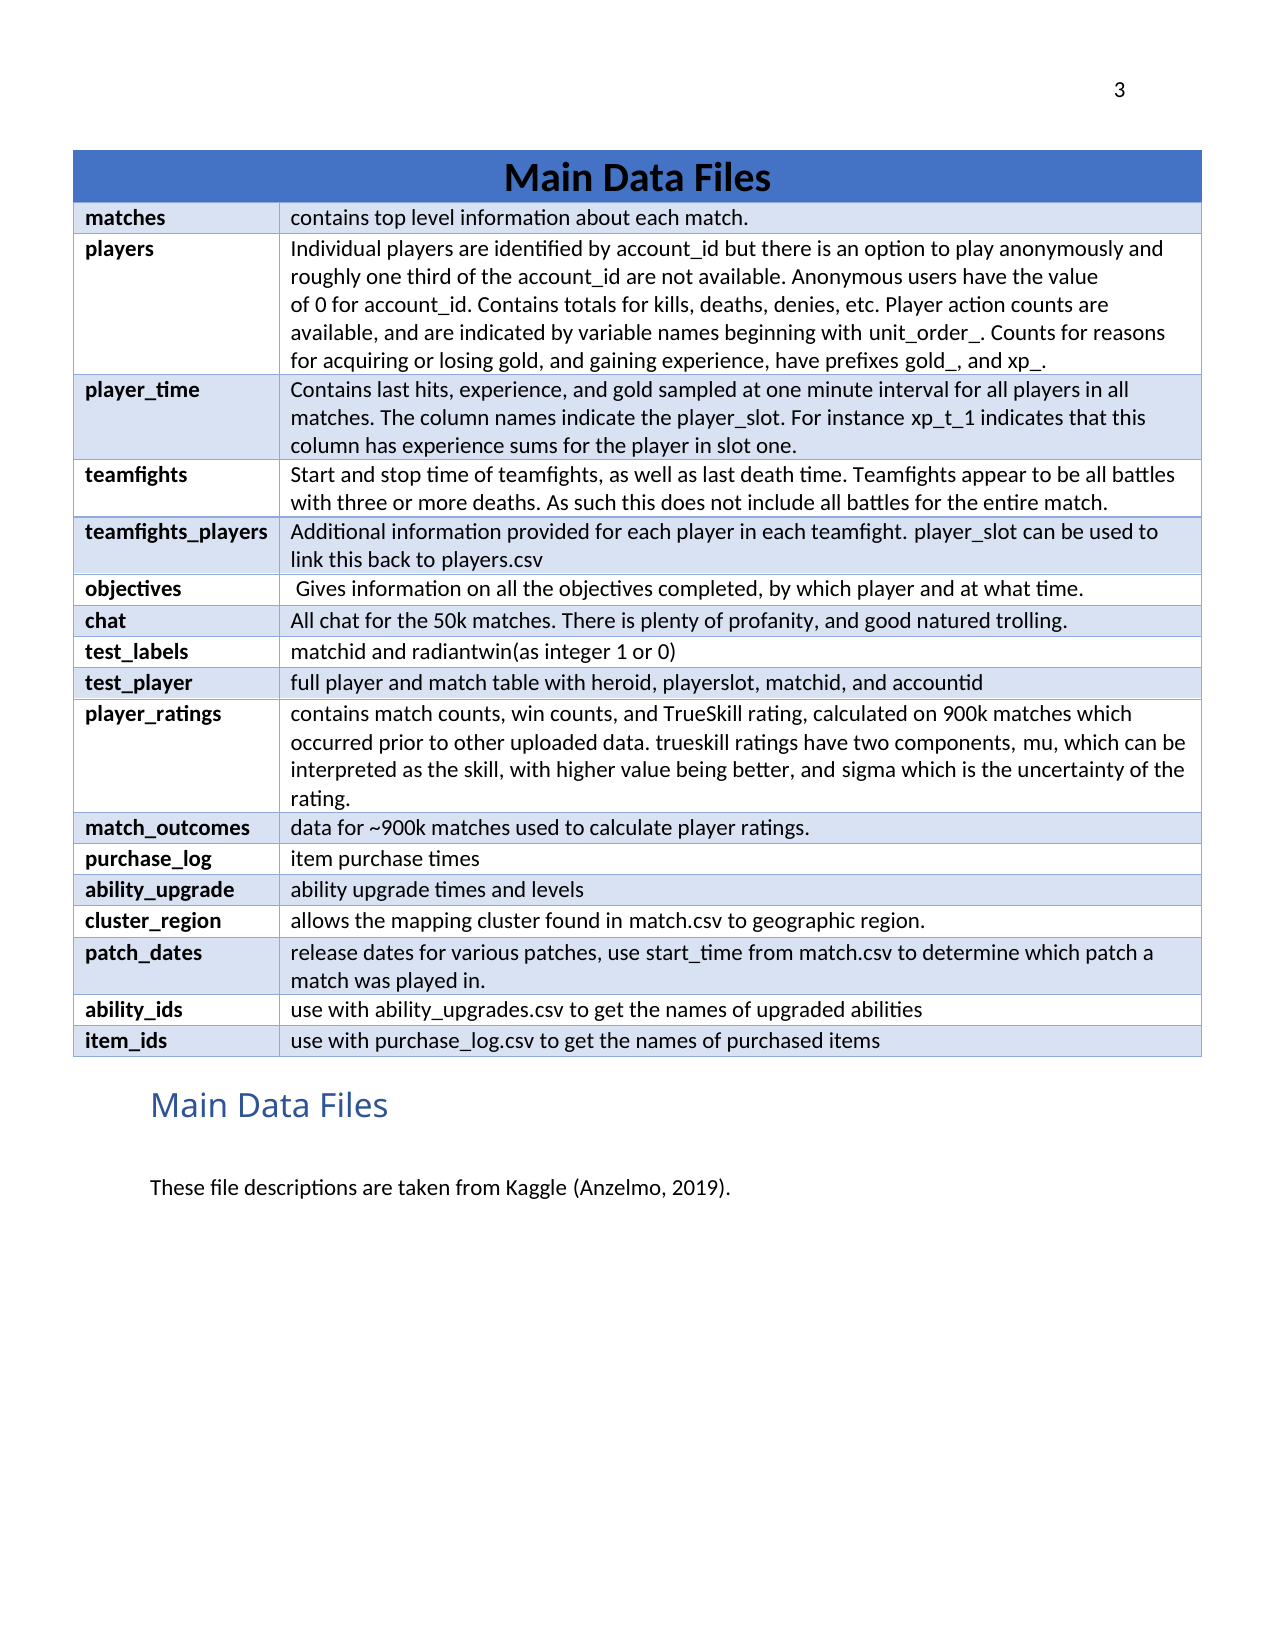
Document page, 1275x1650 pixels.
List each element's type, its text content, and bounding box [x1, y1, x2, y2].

table_cell All chat for the 50k matches. There is plenty of profanity, and good natured trolling. [280, 606, 1201, 636]
table_cell test_player [74, 668, 279, 698]
table_cell data for ~900k matches used to calculate player ratings. [280, 813, 1201, 843]
table_cell full player and match table with heroid, playerslot, matchid, and accountid [280, 668, 1201, 698]
table_cell matchid and radiantwin(as integer 1 or 0) [280, 637, 1201, 667]
table_cell ability upgrade times and levels [280, 875, 1201, 905]
table_cell item purchase times [280, 844, 1201, 874]
table_cell use with ability_upgrades.csv to get the names of upgraded abilities [280, 995, 1201, 1025]
table_cell Contains last hits, experience, and gold sampled at one minute interval for all players in all matches. The column names indicate the player_slot. For instance xp_t_1 indicates that this column has experience sums for the player in slot one. [280, 375, 1201, 459]
table_cell item_ids [74, 1026, 279, 1056]
table_cell test_labels [74, 637, 279, 667]
text These file descriptions are taken from Kaggle . [150, 1173, 1125, 1201]
table_cell players [74, 234, 279, 374]
table_cell match_outcomes [74, 813, 279, 843]
table_cell purchase_log [74, 844, 279, 874]
table_cell chat [74, 606, 279, 636]
table_cell matches [74, 203, 279, 233]
table_cell player_time [74, 375, 279, 459]
table_cell allows the mapping cluster found in match.csv to geographic region. [280, 906, 1201, 937]
table_cell contains match counts, win counts, and TrueSkill rating, calculated on 900k matches which occurred prior to other uploaded data. trueskill ratings have two components, mu, which can be interpreted as the skill, with higher value being better, and sigma which is the uncertainty of the rating. [280, 700, 1201, 812]
subtitle Main Data Files [150, 1082, 1125, 1128]
table_cell Additional information provided for each player in each teamfight. player_slot can be used to link this back to players.csv [280, 518, 1201, 573]
table_cell cluster_region [74, 906, 279, 937]
table_cell contains top level information about each match. [280, 203, 1201, 233]
table_cell ability_ids [74, 995, 279, 1025]
table_cell teamfights_players [74, 518, 279, 573]
table_cell Individual players are identified by account_id but there is an option to play anonymously and roughly one third of the account_id are not available. Anonymous users have the value of 0 for account_id. Contains totals for kills, deaths, denies, etc. Player action counts are available, and are indicated by variable names beginning with unit_order_. Counts for reasons for acquiring or losing gold, and gaining experience, have prefixes gold_, and xp_. [280, 234, 1201, 374]
table_cell Start and stop time of teamfights, as well as last death time. Teamfights appear to be all battles with three or more deaths. As such this does not include all battles for the entire match. [280, 460, 1201, 516]
table_cell objectives [74, 575, 279, 605]
table_cell ability_upgrade [74, 875, 279, 905]
table_header Main Data Files [74, 151, 1201, 202]
table_cell use with purchase_log.csv to get the names of purchased items [280, 1026, 1201, 1056]
table_cell teamfights [74, 460, 279, 516]
table_cell Gives information on all the objectives completed, by which player and at what time. [280, 575, 1201, 605]
table_cell release dates for various patches, use start_time from match.csv to determine which patch a match was played in. [280, 938, 1201, 994]
table_cell player_ratings [74, 700, 279, 812]
table_cell patch_dates [74, 938, 279, 994]
